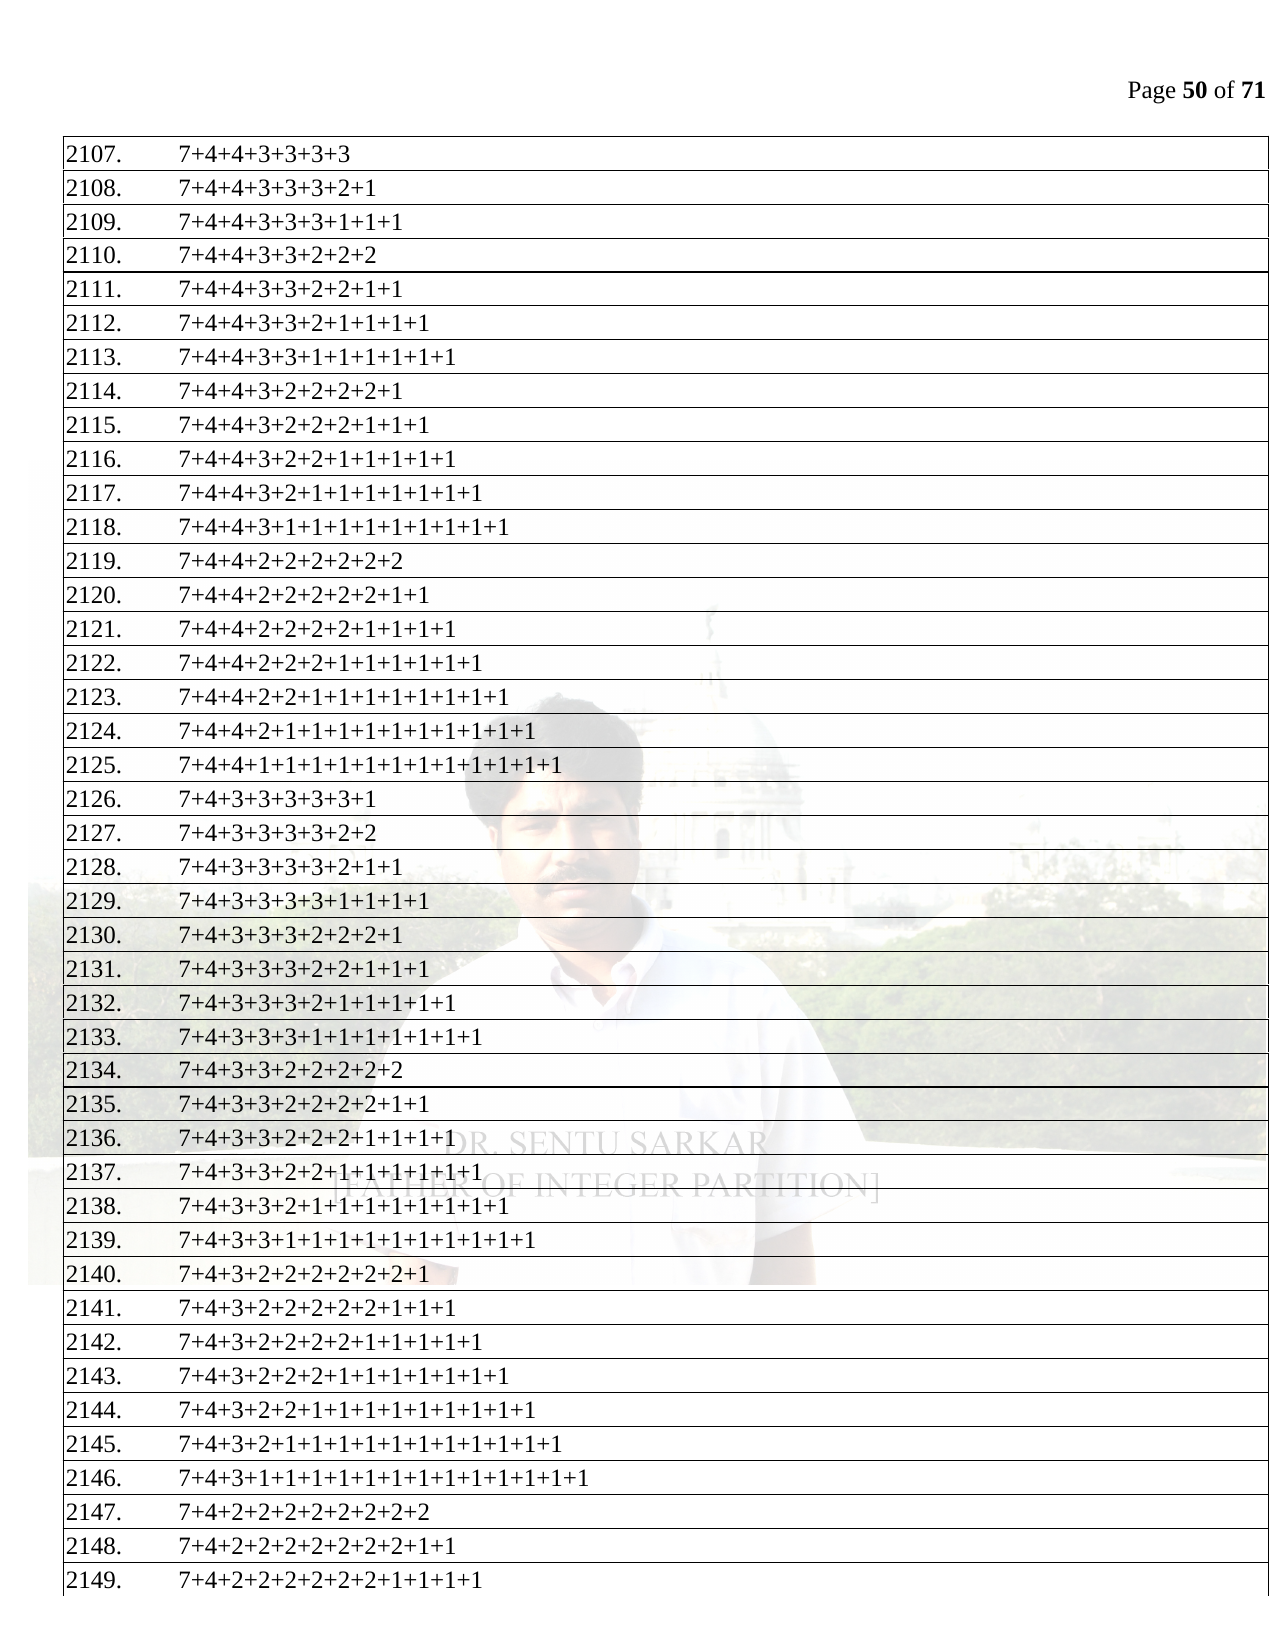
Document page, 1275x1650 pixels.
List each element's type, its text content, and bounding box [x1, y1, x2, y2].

list 7+4+4+1+1+1+1+1+1+1+1+1+1+1+1 [64, 748, 1268, 781]
list 7+4+4+2+2+2+2+2+1+1 [64, 578, 1268, 611]
list 7+4+4+3+3+2+2+1+1 [64, 273, 1268, 305]
list 7+4+4+3+3+2+2+2 [64, 239, 1268, 271]
list 7+4+4+3+3+3+3 [64, 137, 1268, 169]
list 7+4+3+3+2+2+1+1+1+1+1+1 [64, 1155, 1268, 1188]
list 7+4+3+2+2+2+2+2+1+1+1 [64, 1291, 1268, 1324]
list 7+4+3+2+1+1+1+1+1+1+1+1+1+1+1 [64, 1427, 1268, 1460]
list 7+4+4+3+3+3+1+1+1 [64, 205, 1268, 237]
list 7+4+3+3+3+3+3+1 [64, 782, 1268, 815]
list 7+4+3+3+3+3+1+1+1+1 [64, 884, 1268, 917]
list 7+4+3+3+3+3+2+1+1 [64, 850, 1268, 883]
list 7+4+4+3+3+1+1+1+1+1+1 [64, 340, 1268, 373]
list 7+4+4+3+2+2+1+1+1+1+1 [64, 442, 1268, 475]
list 7+4+4+2+2+2+2+1+1+1+1 [64, 612, 1268, 645]
list 7+4+4+3+2+2+2+2+1 [64, 374, 1268, 407]
list 7+4+3+3+3+3+2+2 [64, 816, 1268, 849]
list 7+4+3+3+2+2+2+2+2 [64, 1054, 1268, 1086]
list 7+4+2+2+2+2+2+2+2+2 [64, 1495, 1268, 1528]
list 7+4+3+3+3+2+2+1+1+1 [64, 952, 1268, 984]
list 7+4+4+2+1+1+1+1+1+1+1+1+1+1 [64, 714, 1268, 747]
list 7+4+3+3+3+1+1+1+1+1+1+1 [64, 1020, 1268, 1052]
list 7+4+4+2+2+1+1+1+1+1+1+1+1 [64, 680, 1268, 713]
list 7+4+4+3+1+1+1+1+1+1+1+1+1 [64, 510, 1268, 543]
list 7+4+4+3+2+2+2+1+1+1 [64, 408, 1268, 441]
list 7+4+3+3+2+1+1+1+1+1+1+1+1 [64, 1189, 1268, 1222]
list 7+4+4+2+2+2+2+2+2 [64, 544, 1268, 577]
list 7+4+2+2+2+2+2+2+1+1+1+1 [64, 1563, 1268, 1596]
list 7+4+3+1+1+1+1+1+1+1+1+1+1+1+1+1 [64, 1461, 1268, 1494]
list 7+4+3+2+2+2+2+2+2+1 [64, 1257, 1268, 1290]
list 7+4+3+2+2+2+2+1+1+1+1+1 [64, 1325, 1268, 1358]
list 7+4+4+3+3+3+2+1 [64, 171, 1268, 203]
list 7+4+3+2+2+2+1+1+1+1+1+1+1 [64, 1359, 1268, 1392]
list 7+4+2+2+2+2+2+2+2+1+1 [64, 1529, 1268, 1562]
list 7+4+4+3+3+2+1+1+1+1 [64, 306, 1268, 339]
list 7+4+4+2+2+2+1+1+1+1+1+1 [64, 646, 1268, 679]
list 7+4+3+2+2+1+1+1+1+1+1+1+1+1 [64, 1393, 1268, 1426]
list 7+4+4+3+2+1+1+1+1+1+1+1 [64, 476, 1268, 509]
list 7+4+3+3+2+2+2+2+1+1 [64, 1088, 1268, 1120]
list 7+4+3+3+3+2+1+1+1+1+1 [64, 986, 1268, 1018]
list 7+4+3+3+3+2+2+2+1 [64, 918, 1268, 951]
list 7+4+3+3+1+1+1+1+1+1+1+1+1+1 [64, 1223, 1268, 1256]
list 7+4+3+3+2+2+2+1+1+1+1 [64, 1121, 1268, 1154]
